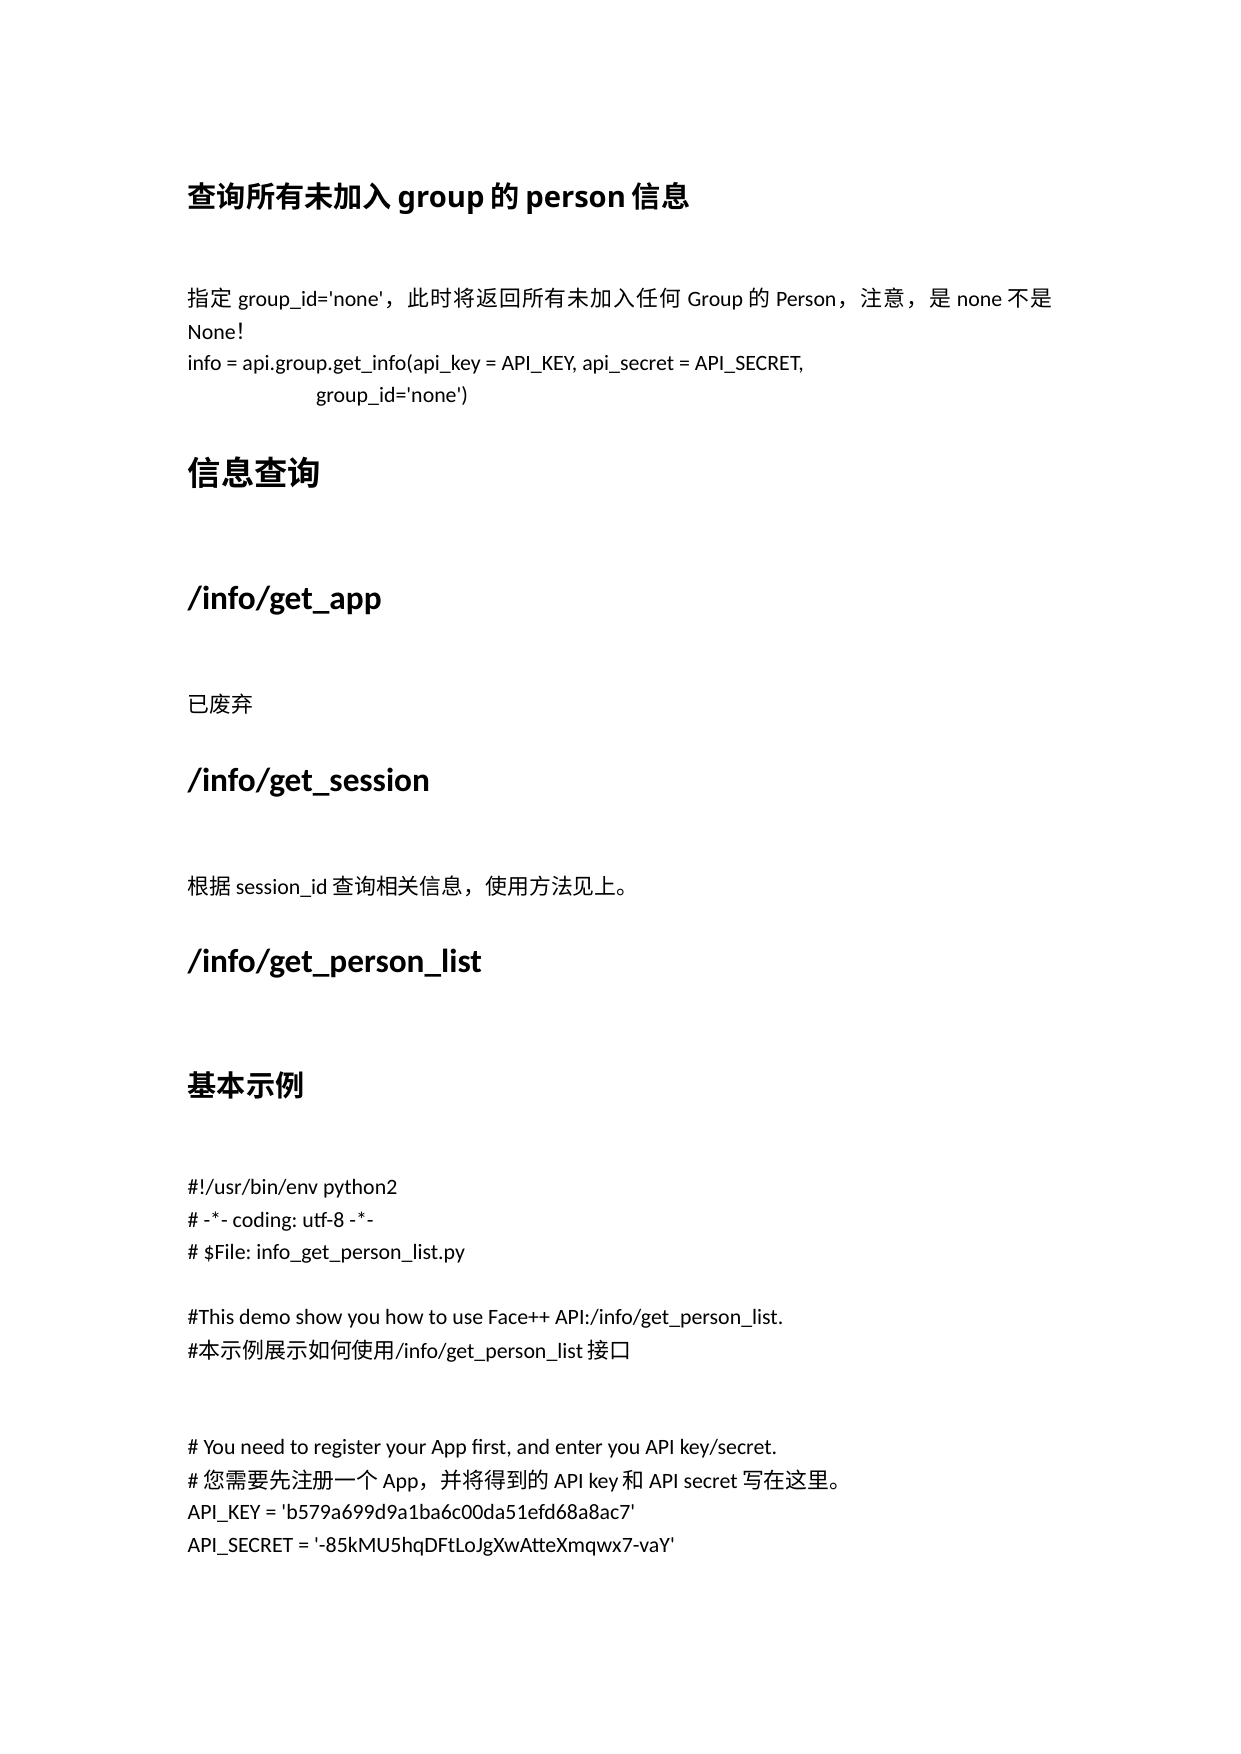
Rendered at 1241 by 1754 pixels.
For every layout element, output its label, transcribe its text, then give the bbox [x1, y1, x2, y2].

text # $File: info_get_person_list.py [187, 1236, 1053, 1268]
text # -*- coding: utf-8 -*- [187, 1203, 1053, 1236]
subtitle /info/get_app [187, 565, 1053, 630]
text group_id='none') [187, 378, 1053, 411]
subtitle 基本示例 [187, 1052, 1053, 1117]
text API_SECRET = '-85kMU5hqDFtLoJgXwAtteXmqwx7-vaY' [187, 1528, 1053, 1561]
text #This demo show you how to use Face++ API:/info/get_person_list. [187, 1301, 1053, 1333]
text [187, 346, 1053, 378]
text # 您需要先注册一个App，并将得到的API key和API secret写在这里。 [187, 1463, 1053, 1496]
text #!/usr/bin/env python2 [187, 1171, 1053, 1203]
text API_KEY = 'b579a699d9a1ba6c00da51efd68a8ac7' [187, 1496, 1053, 1528]
text 根据session_id查询相关信息，使用方法见上。 [187, 868, 1053, 901]
text 已废弃 [187, 687, 1053, 719]
text # You need to register your App first, and enter you API key/secret. [187, 1431, 1053, 1463]
subtitle 查询所有未加入group的person信息 [187, 162, 1053, 227]
subtitle /info/get_person_list [187, 928, 1053, 993]
text #本示例展示如何使用/info/get_person_list接口 [187, 1333, 1053, 1366]
subtitle 信息查询 [187, 438, 1053, 503]
text 指定group_id='none'，此时将返回所有未加入任何Group的Person，注意，是none不是None！ [187, 281, 1053, 346]
subtitle /info/get_session [187, 746, 1053, 811]
